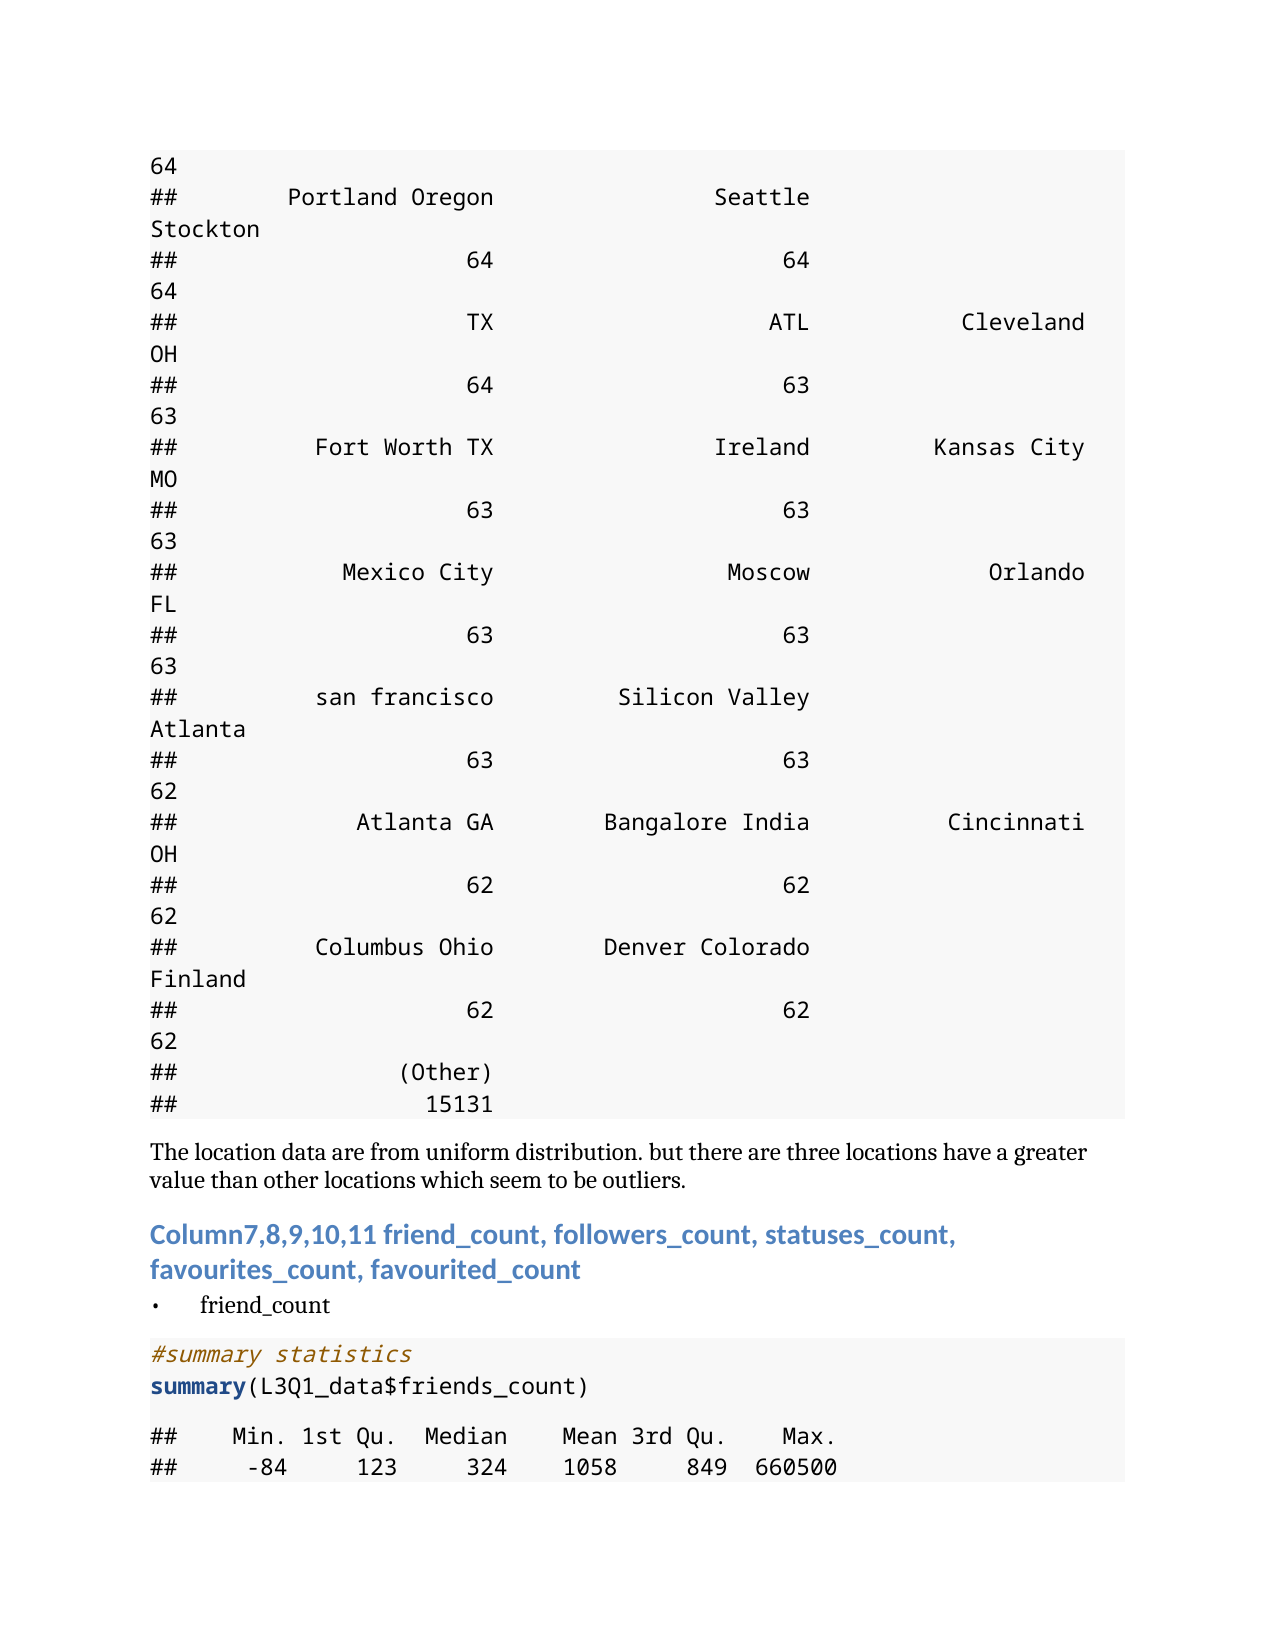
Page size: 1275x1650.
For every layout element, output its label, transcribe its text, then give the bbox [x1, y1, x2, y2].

list friend_count [150, 1291, 1125, 1319]
text The location data are from uniform distribution. but there are three locations have a greater value than other locations which seem to be outliers. [150, 1137, 1125, 1195]
subtitle Column7,8,9,10,11 friend_count, followers_count, statuses_count, favourites_count, favourited_count [150, 1216, 1125, 1287]
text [150, 150, 1125, 1119]
text ## Min. 1st Qu. Median Mean 3rd Qu. Max. ## -84 123 324 1058 849 660500 [150, 1419, 1125, 1482]
text #summary statistics summary(L3Q1_data$friends_count) [150, 1338, 1125, 1401]
